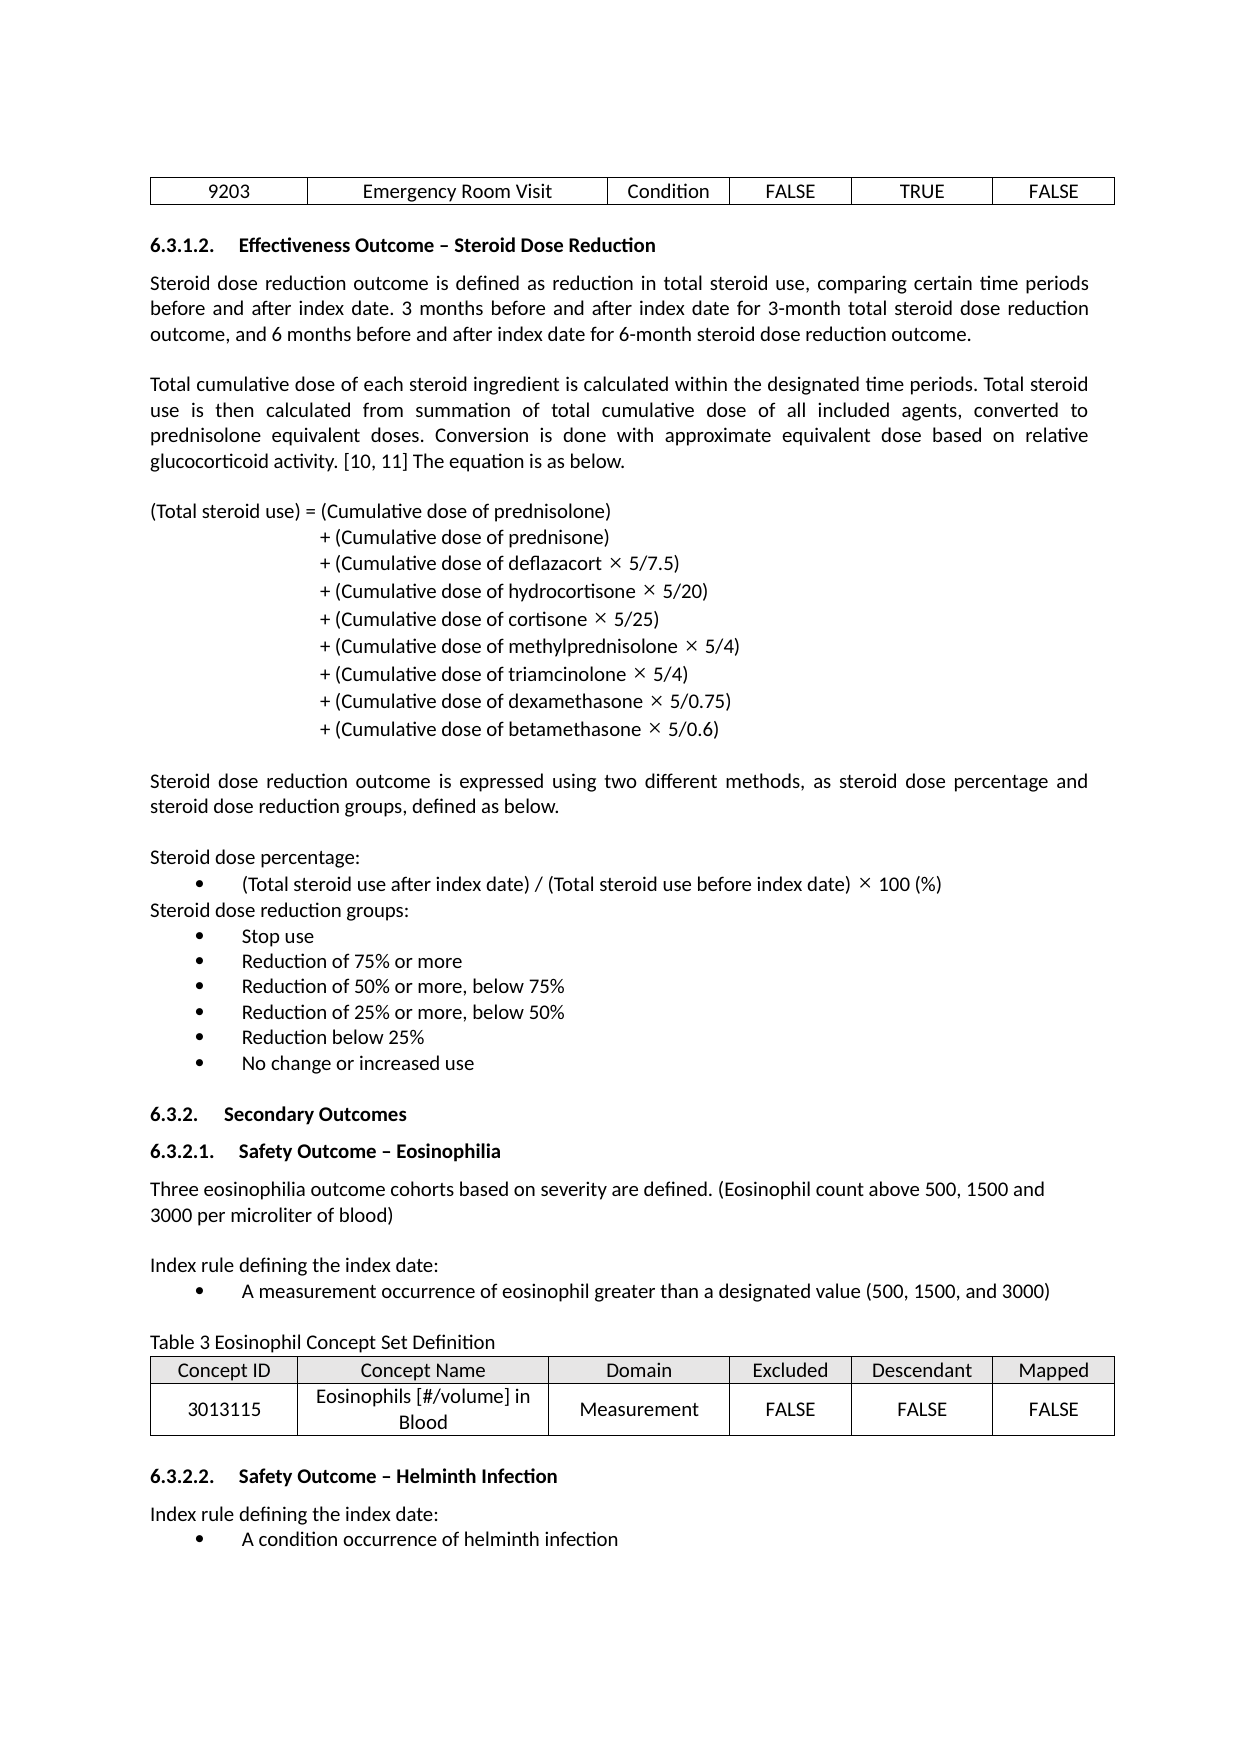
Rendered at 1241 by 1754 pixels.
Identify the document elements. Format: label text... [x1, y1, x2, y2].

table_cell Emergency Room Visit [308, 178, 607, 204]
subtitle Safety Outcome – Helminth Infection [150, 1463, 1090, 1488]
text Steroid dose reduction outcome is defined as reduction in total steroid use, comparing certain time periods before and after index date. 3 months before and after index date for 3-month total steroid dose reduction outcome, and 6 months before and after index date for 6-month steroid dose reduction outcome. [150, 270, 1090, 346]
table_header Excluded [730, 1357, 851, 1383]
text + (Cumulative dose of prednisone) [320, 524, 1090, 549]
table_header Domain [549, 1357, 729, 1383]
list A measurement occurrence of eosinophil greater than a designated value (500, 1500, and 3000) [196, 1278, 1090, 1303]
table_cell FALSE [730, 178, 851, 204]
text Steroid dose reduction outcome is expressed using two different methods, as steroid dose percentage and steroid dose reduction groups, defined as below. [150, 768, 1090, 819]
list Reduction of 25% or more, below 50% [196, 999, 1090, 1024]
text Index rule defining the index date: [150, 1501, 1090, 1526]
subtitle Safety Outcome – Eosinophilia [150, 1138, 1090, 1164]
table_cell 3013115 [151, 1384, 297, 1434]
text Three eosinophilia outcome cohorts based on severity are defined. (Eosinophil count above 500, 1500 and 3000 per microliter of blood) [150, 1176, 1090, 1227]
text + (Cumulative dose of betamethasone 5/0.6) [320, 715, 1090, 743]
table_cell 9203 [151, 178, 307, 204]
table_cell FALSE [852, 1384, 992, 1434]
text + (Cumulative dose of deflazacort 5/7.5) [320, 549, 1090, 577]
list Reduction of 75% or more [196, 948, 1090, 974]
subtitle Secondary Outcomes [150, 1101, 1090, 1126]
text + (Cumulative dose of methylprednisolone 5/4) [320, 632, 1090, 660]
text + (Cumulative dose of dexamethasone 5/0.75) [320, 687, 1090, 715]
table_header Descendant [852, 1357, 992, 1383]
list (Total steroid use after index date) / (Total steroid use before index date) 100 (%) [196, 870, 1090, 897]
text Steroid dose reduction groups: [150, 897, 1090, 923]
list A condition occurrence of helminth infection [196, 1526, 1090, 1552]
table_header Concept Name [298, 1357, 548, 1383]
table_cell TRUE [852, 178, 992, 204]
table_cell Eosinophils [#/volume] in Blood [298, 1384, 548, 1434]
text Total cumulative dose of each steroid ingredient is calculated within the designated time periods. Total steroid use is then calculated from summation of total cumulative dose of all included agents, converted to prednisolone equivalent doses. Conversion is done with approximate equivalent dose based on relative glucocorticoid activity. [10, 11] The equation is as below. [150, 372, 1090, 473]
text Steroid dose percentage: [150, 844, 1090, 870]
table_cell FALSE [730, 1384, 851, 1434]
list Reduction of 50% or more, below 75% [196, 974, 1090, 999]
text Index rule defining the index date: [150, 1253, 1090, 1278]
text + (Cumulative dose of cortisone 5/25) [320, 605, 1090, 632]
list Reduction below 25% [196, 1024, 1090, 1050]
table_header Concept ID [151, 1357, 297, 1383]
table_cell FALSE [993, 1384, 1114, 1434]
table_cell FALSE [993, 178, 1114, 204]
table_cell Condition [608, 178, 729, 204]
text + (Cumulative dose of triamcinolone 5/4) [320, 660, 1090, 687]
list No change or increased use [196, 1050, 1090, 1075]
table_cell Measurement [549, 1384, 729, 1434]
list Stop use [196, 923, 1090, 948]
subtitle Effectiveness Outcome – Steroid Dose Reduction [150, 232, 1090, 257]
table_header Mapped [993, 1357, 1114, 1383]
text + (Cumulative dose of hydrocortisone 5/20) [320, 577, 1090, 605]
text (Total steroid use) = (Cumulative dose of prednisolone) [150, 499, 1090, 524]
